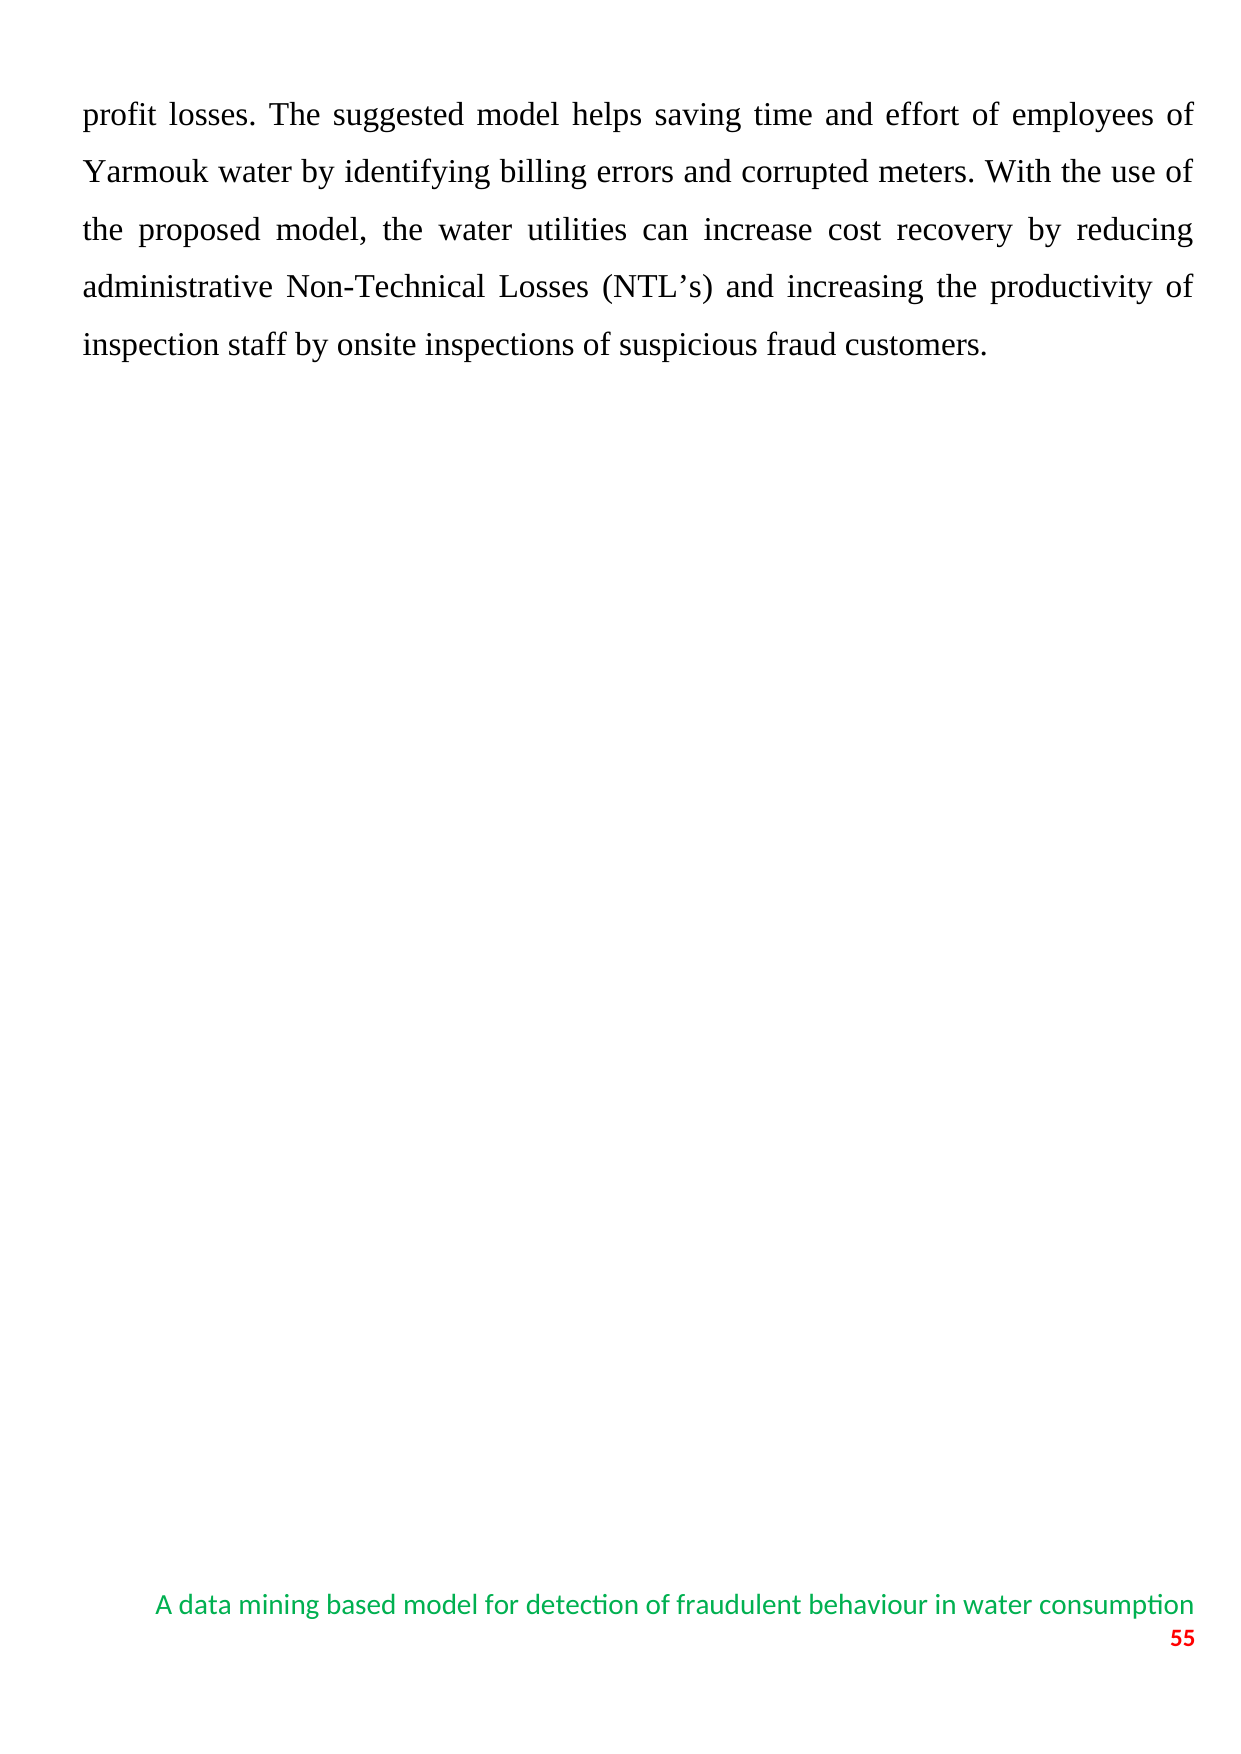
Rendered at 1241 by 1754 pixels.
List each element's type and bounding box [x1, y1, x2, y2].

text [82, 94, 1195, 362]
